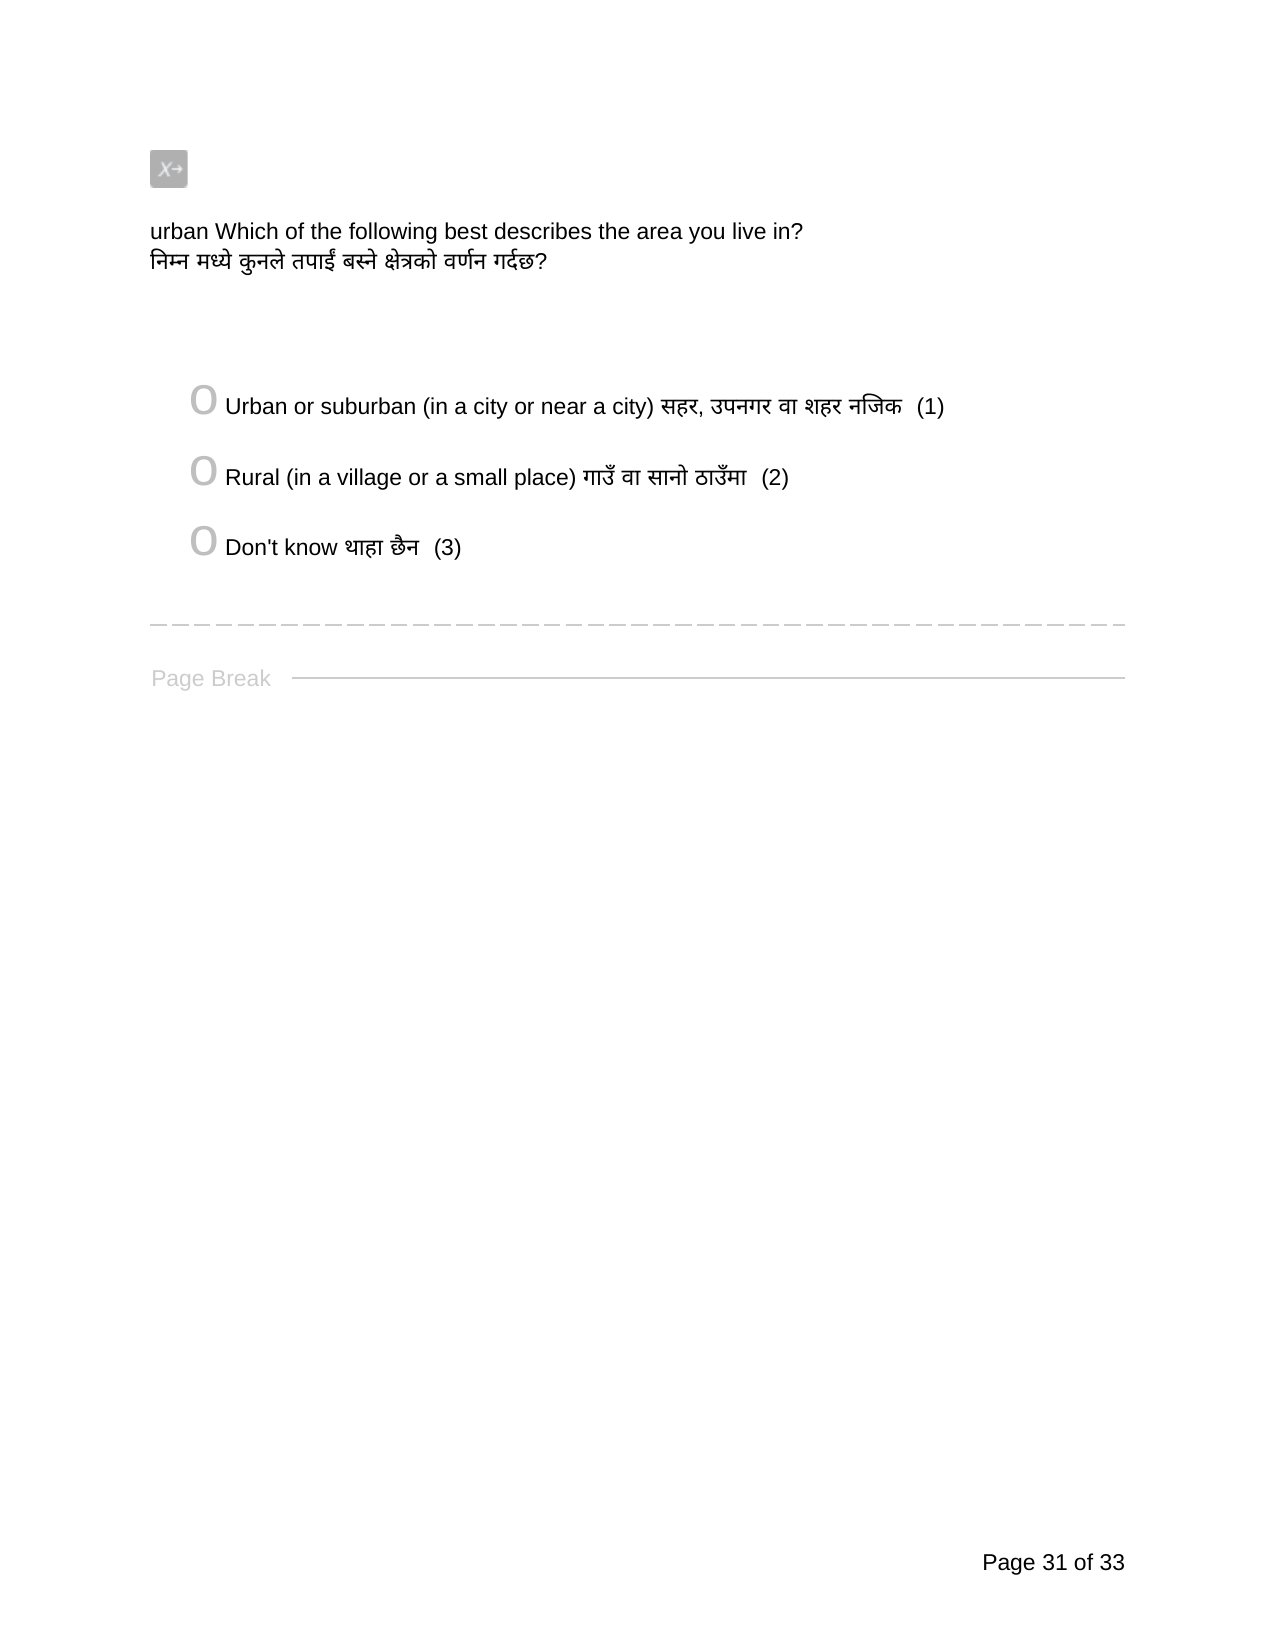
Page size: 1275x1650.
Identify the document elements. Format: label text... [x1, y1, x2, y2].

list Don't know थाहा छैन (3) [187, 510, 1125, 572]
text urban Which of the following best describes the area you live in? निम्न मध्ये कुनले तपाईं बस्ने क्षेत्रको वर्णन गर्दछ? [150, 218, 1125, 366]
list Urban or suburban (in a city or near a city) सहर, उपनगर वा शहर नजिक (1) [187, 369, 1125, 431]
table_header [291, 665, 1126, 705]
table_header Page Break [150, 665, 291, 705]
list Rural (in a village or a small place) गाउँ वा सानो ठाउँमा (2) [187, 440, 1125, 501]
picture [150, 150, 188, 188]
